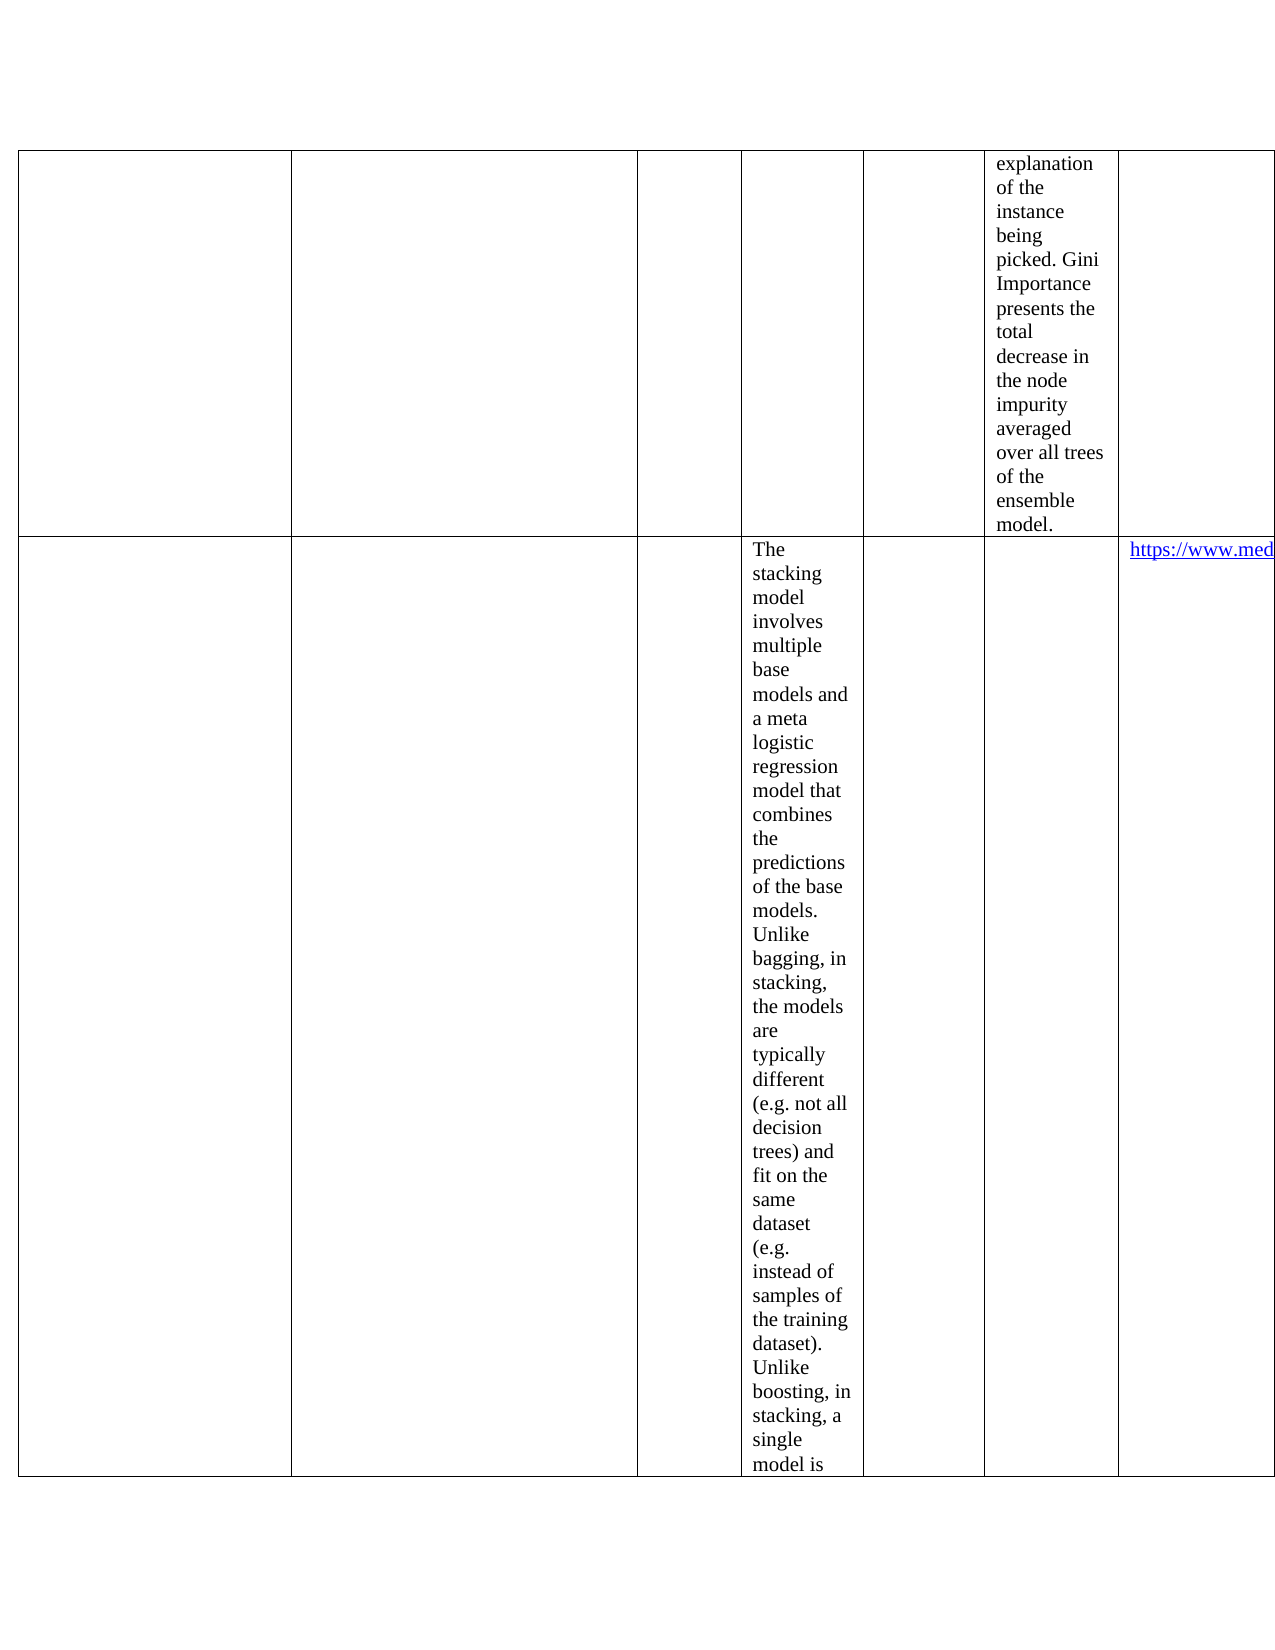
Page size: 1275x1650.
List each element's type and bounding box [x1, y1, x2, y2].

table_cell [742, 151, 863, 536]
table_cell [1119, 537, 1274, 1476]
table_cell [638, 537, 741, 1476]
table_cell [742, 537, 863, 1476]
table_cell [19, 537, 291, 1476]
table_cell [292, 537, 637, 1476]
table_cell [864, 537, 984, 1476]
table_cell [864, 151, 984, 536]
table_cell [985, 537, 1118, 1476]
table_cell [638, 151, 741, 536]
table_cell [1119, 151, 1274, 536]
table_cell [19, 151, 291, 536]
table_cell [985, 151, 1118, 536]
table_cell [292, 151, 637, 536]
